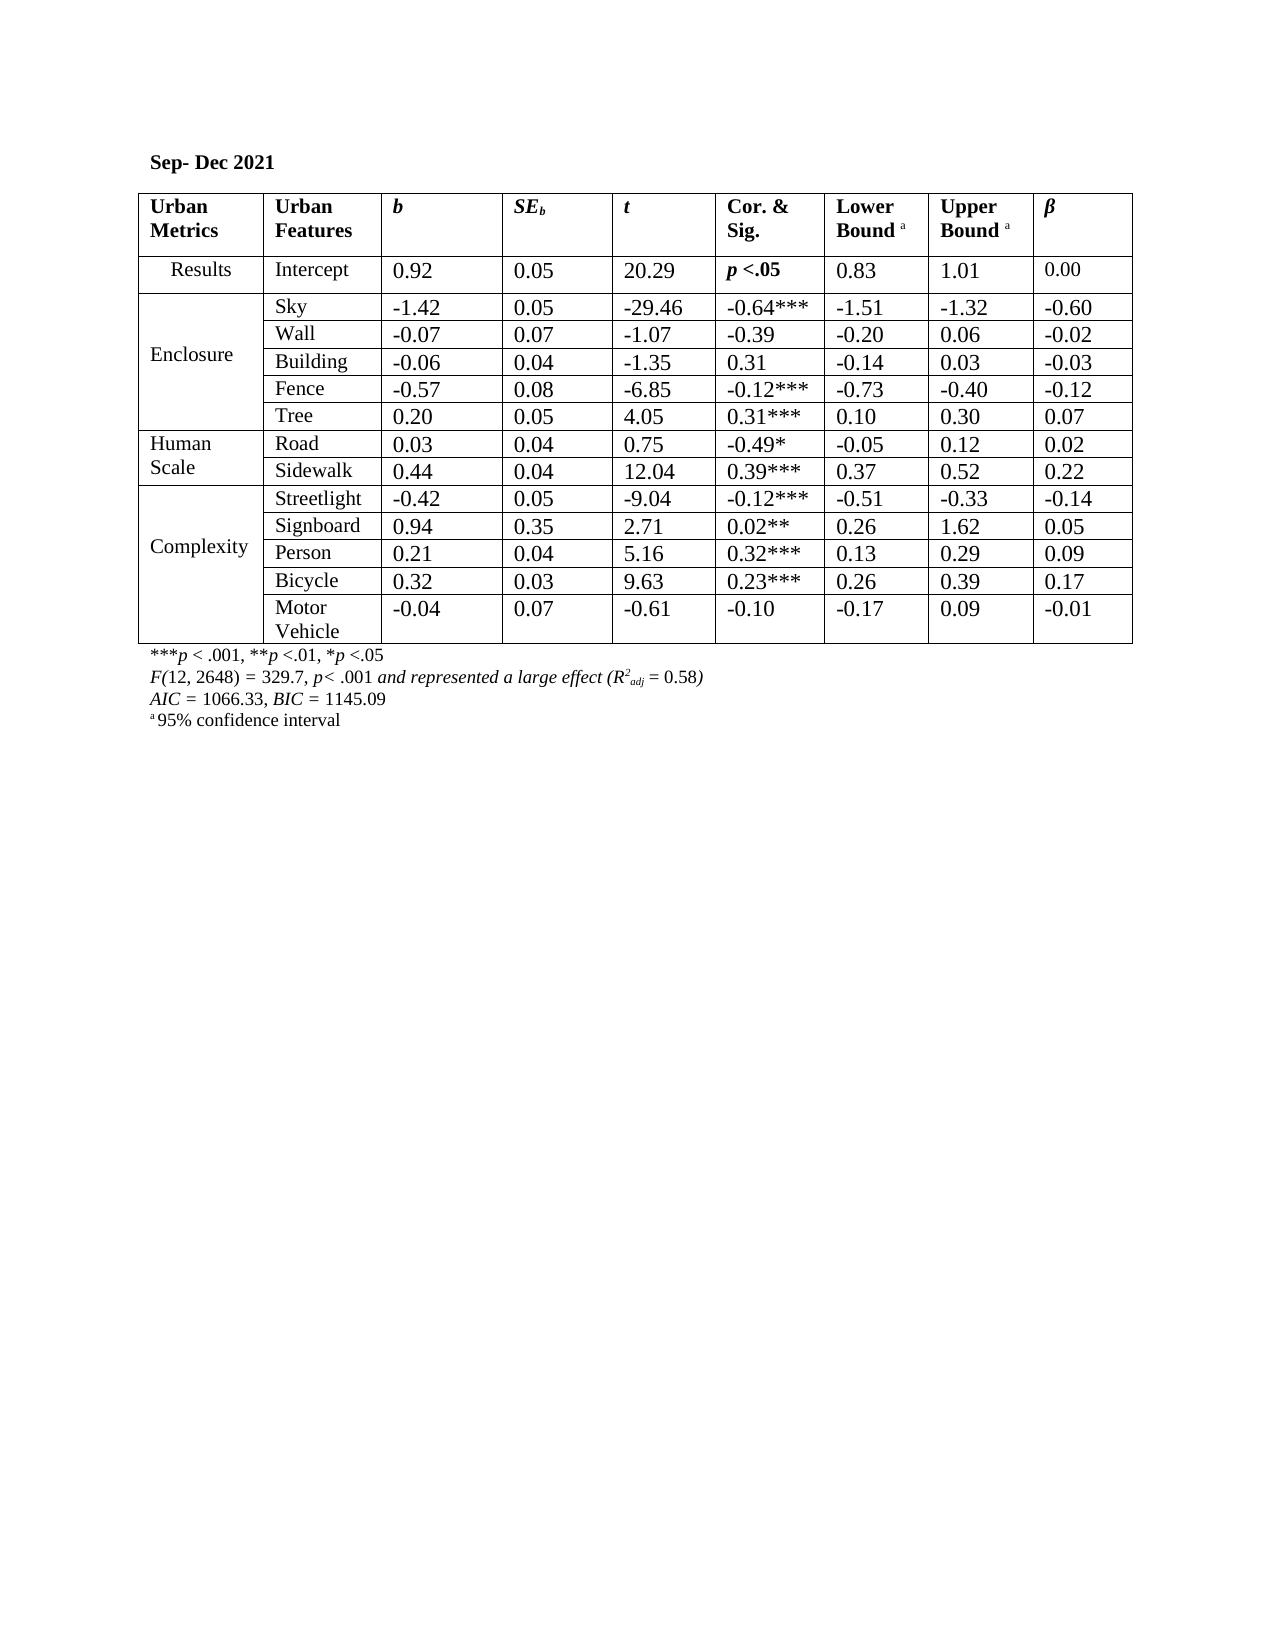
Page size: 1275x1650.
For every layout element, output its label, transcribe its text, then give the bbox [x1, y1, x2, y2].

table_cell -0.20 [825, 321, 928, 347]
table_cell Human Scale [139, 431, 263, 484]
table_cell -0.07 [382, 321, 502, 347]
table_cell 0.22 [1034, 458, 1132, 484]
table_cell -0.14 [825, 349, 928, 375]
table_cell 0.29 [929, 540, 1033, 567]
table_cell Streetlight [264, 486, 381, 512]
table_cell 0.05 [503, 403, 612, 430]
table_cell 0.05 [1034, 513, 1132, 539]
text ***p < .001, **p <.01, *p <.05 [150, 644, 1125, 666]
table_header Cor. & Sig. [716, 194, 824, 256]
table_cell 0.35 [503, 513, 612, 539]
table_cell -1.32 [929, 294, 1033, 320]
table_cell 0.32*** [716, 540, 824, 567]
table_cell -0.04 [382, 595, 502, 643]
table_cell -1.42 [382, 294, 502, 320]
table_cell 0.03 [929, 349, 1033, 375]
table_cell -0.14 [1034, 486, 1132, 512]
table_cell 5.16 [613, 540, 715, 567]
table_cell p <.05 [716, 257, 824, 293]
table_cell 0.04 [503, 540, 612, 567]
table_cell -0.33 [929, 486, 1033, 512]
table_cell Wall [264, 321, 381, 347]
text Sep- Dec 2021 [150, 150, 1125, 174]
table_cell Sky [264, 294, 381, 320]
table_cell 0.03 [382, 431, 502, 457]
table_cell -1.07 [613, 321, 715, 347]
table_cell 0.04 [503, 431, 612, 457]
text AIC = 1066.33, BIC = 1145.09 [150, 687, 1125, 709]
table_cell 0.39 [929, 568, 1033, 594]
table_cell 0.03 [503, 568, 612, 594]
table_cell -1.35 [613, 349, 715, 375]
table_cell Enclosure [139, 294, 263, 430]
table_cell 0.39*** [716, 458, 824, 484]
table_cell Person [264, 540, 381, 567]
table_cell -0.01 [1034, 595, 1132, 643]
table_cell -0.12*** [716, 486, 824, 512]
table_cell -0.42 [382, 486, 502, 512]
table_cell 0.04 [503, 458, 612, 484]
table_cell -0.39 [716, 321, 824, 347]
table_cell -0.64*** [716, 294, 824, 320]
table_cell Intercept [264, 257, 381, 293]
table_cell 9.63 [613, 568, 715, 594]
table_cell 0.09 [929, 595, 1033, 643]
table_cell 0.10 [825, 403, 928, 430]
table_cell Fence [264, 376, 381, 402]
table_cell 0.52 [929, 458, 1033, 484]
table_cell 0.31*** [716, 403, 824, 430]
table_cell -0.12 [1034, 376, 1132, 402]
table_cell 0.21 [382, 540, 502, 567]
table_cell 0.20 [382, 403, 502, 430]
table_cell -0.49* [716, 431, 824, 457]
table_cell 1.62 [929, 513, 1033, 539]
table_cell 0.23*** [716, 568, 824, 594]
table_header t [613, 194, 715, 256]
table_cell -0.73 [825, 376, 928, 402]
table_cell -0.61 [613, 595, 715, 643]
table_cell Bicycle [264, 568, 381, 594]
table_cell -0.02 [1034, 321, 1132, 347]
table_cell 0.13 [825, 540, 928, 567]
table_cell 0.44 [382, 458, 502, 484]
table_cell 0.05 [503, 294, 612, 320]
table_cell -0.05 [825, 431, 928, 457]
table_cell -0.12*** [716, 376, 824, 402]
table_cell -0.57 [382, 376, 502, 402]
table_cell -0.10 [716, 595, 824, 643]
table_cell 0.06 [929, 321, 1033, 347]
table_header b [382, 194, 502, 256]
table_cell 20.29 [613, 257, 715, 293]
table_cell Signboard [264, 513, 381, 539]
table_cell 4.05 [613, 403, 715, 430]
table_cell 2.71 [613, 513, 715, 539]
table_cell -0.40 [929, 376, 1033, 402]
table_cell -0.06 [382, 349, 502, 375]
text F(12, 2648) = 329.7, p< .001 and represented a large effect (R2adj = 0.58) [150, 666, 1125, 687]
table_cell 0.04 [503, 349, 612, 375]
table_cell 12.04 [613, 458, 715, 484]
table_cell Complexity [139, 486, 263, 643]
table_cell 0.05 [503, 486, 612, 512]
table_cell 0.02** [716, 513, 824, 539]
table_cell 0.08 [503, 376, 612, 402]
table_header Urban Features [264, 194, 381, 256]
text a 95% confidence interval [150, 709, 1125, 731]
table_cell 0.83 [825, 257, 928, 293]
table_cell -6.85 [613, 376, 715, 402]
table_cell 1.01 [929, 257, 1033, 293]
table_cell 0.12 [929, 431, 1033, 457]
table_cell -0.51 [825, 486, 928, 512]
table_cell -29.46 [613, 294, 715, 320]
table_cell 0.31 [716, 349, 824, 375]
table_cell Sidewalk [264, 458, 381, 484]
table_cell -0.03 [1034, 349, 1132, 375]
table_cell -1.51 [825, 294, 928, 320]
table_header Lower Bound a [825, 194, 928, 256]
table_cell 0.94 [382, 513, 502, 539]
table_cell 0.07 [1034, 403, 1132, 430]
table_cell Motor Vehicle [264, 595, 381, 643]
table_cell 0.75 [613, 431, 715, 457]
table_cell Results [139, 257, 263, 293]
table_cell 0.07 [503, 595, 612, 643]
table_header Upper Bound a [929, 194, 1033, 256]
table_cell -0.17 [825, 595, 928, 643]
table_cell 0.00 [1034, 257, 1132, 293]
table_cell 0.26 [825, 513, 928, 539]
table_cell 0.05 [503, 257, 612, 293]
table_cell Road [264, 431, 381, 457]
table_header β [1034, 194, 1132, 256]
table_header SEb [503, 194, 612, 256]
table_cell 0.02 [1034, 431, 1132, 457]
table_cell 0.92 [382, 257, 502, 293]
table_cell -9.04 [613, 486, 715, 512]
table_cell Tree [264, 403, 381, 430]
table_cell 0.37 [825, 458, 928, 484]
table_cell 0.30 [929, 403, 1033, 430]
table_cell -0.60 [1034, 294, 1132, 320]
table_cell 0.17 [1034, 568, 1132, 594]
table_cell 0.32 [382, 568, 502, 594]
table_cell 0.07 [503, 321, 612, 347]
table_header Urban Metrics [139, 194, 263, 256]
table_cell 0.09 [1034, 540, 1132, 567]
table_cell 0.26 [825, 568, 928, 594]
table_cell Building [264, 349, 381, 375]
